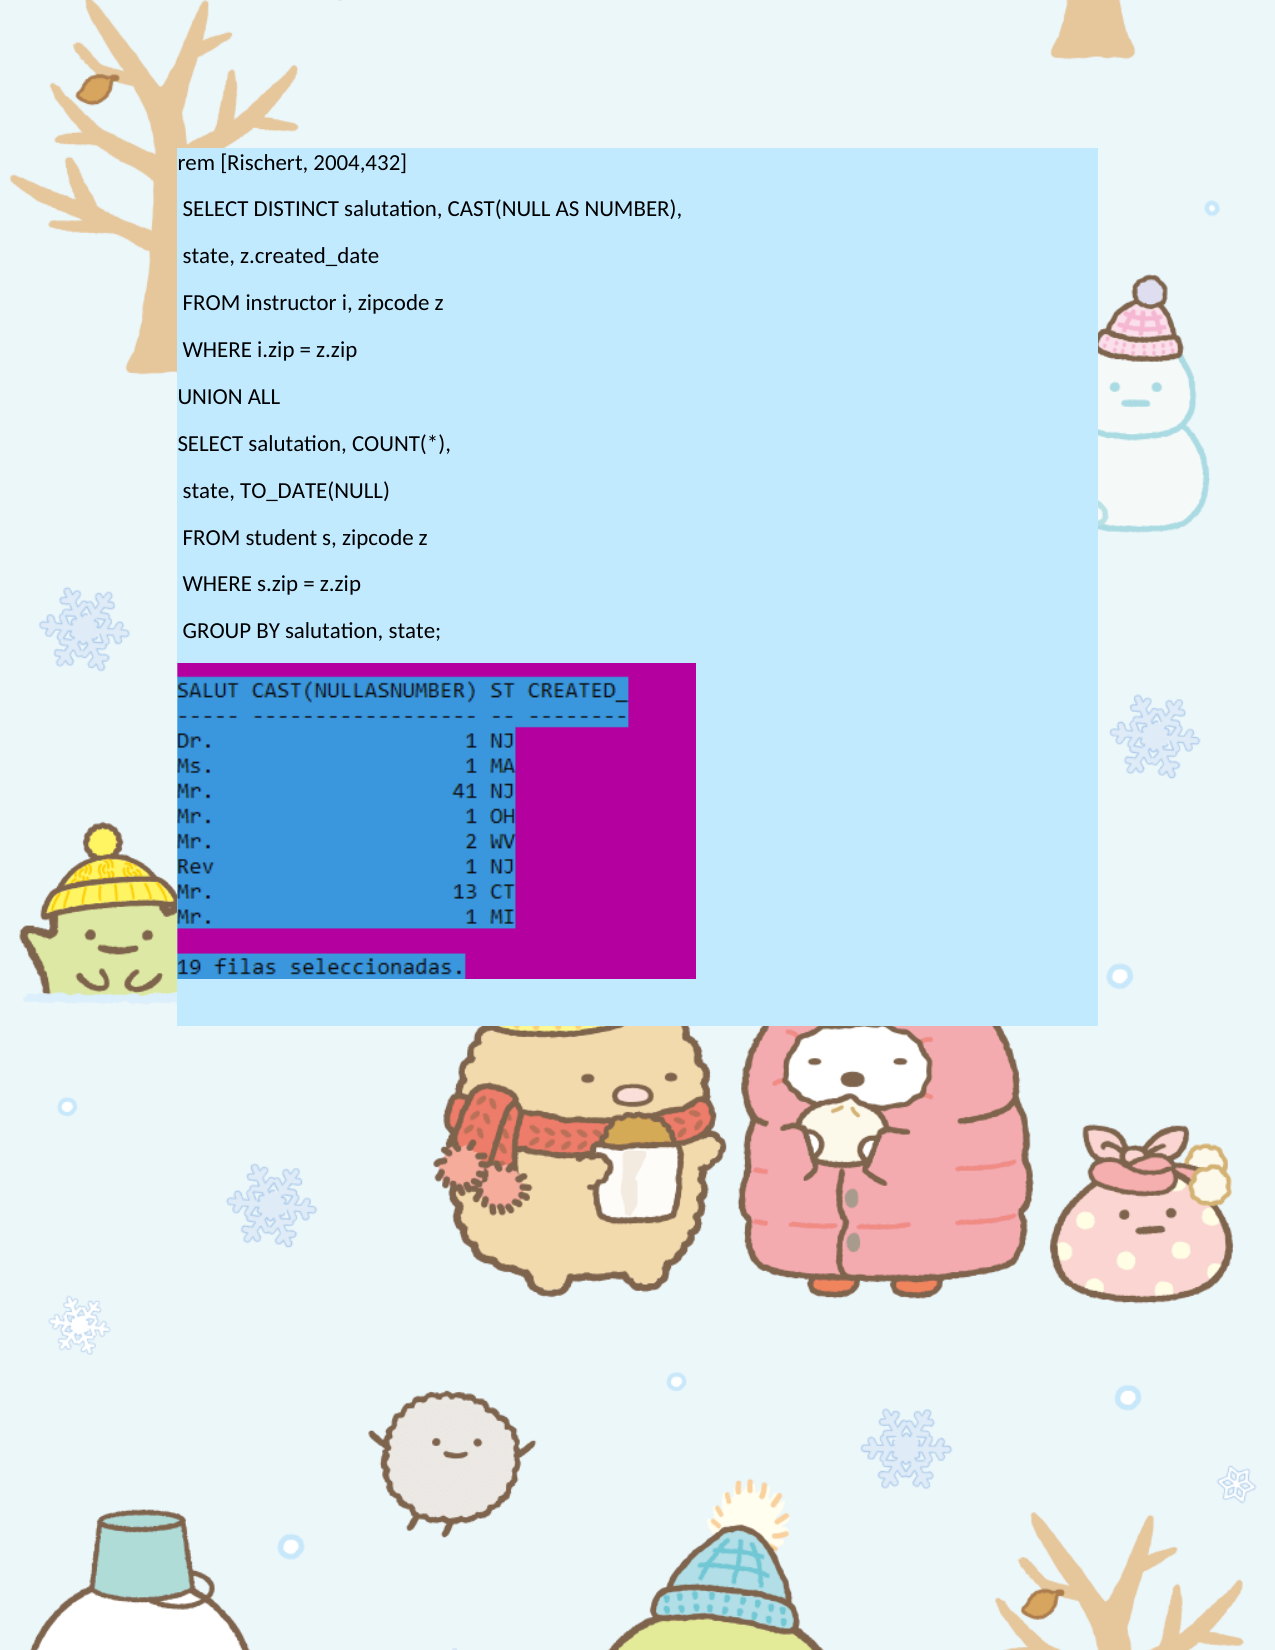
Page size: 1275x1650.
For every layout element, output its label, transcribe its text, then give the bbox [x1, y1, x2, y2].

text SELECT salutation, COUNT(*), [177, 429, 1098, 457]
text state, TO_DATE(NULL) [177, 476, 1098, 504]
text GROUP BY salutation, state; [177, 616, 1098, 644]
text WHERE s.zip = z.zip [177, 569, 1098, 597]
text WHERE i.zip = z.zip [177, 335, 1098, 363]
text SELECT DISTINCT salutation, CAST(NULL AS NUMBER), [177, 194, 1098, 222]
text rem [Rischert, 2004,432] [177, 148, 1098, 176]
picture [0, 0, 1275, 1650]
text state, z.created_date [177, 241, 1098, 269]
text FROM instructor i, zipcode z [177, 288, 1098, 316]
text UNION ALL [177, 382, 1098, 410]
text FROM student s, zipcode z [177, 523, 1098, 551]
